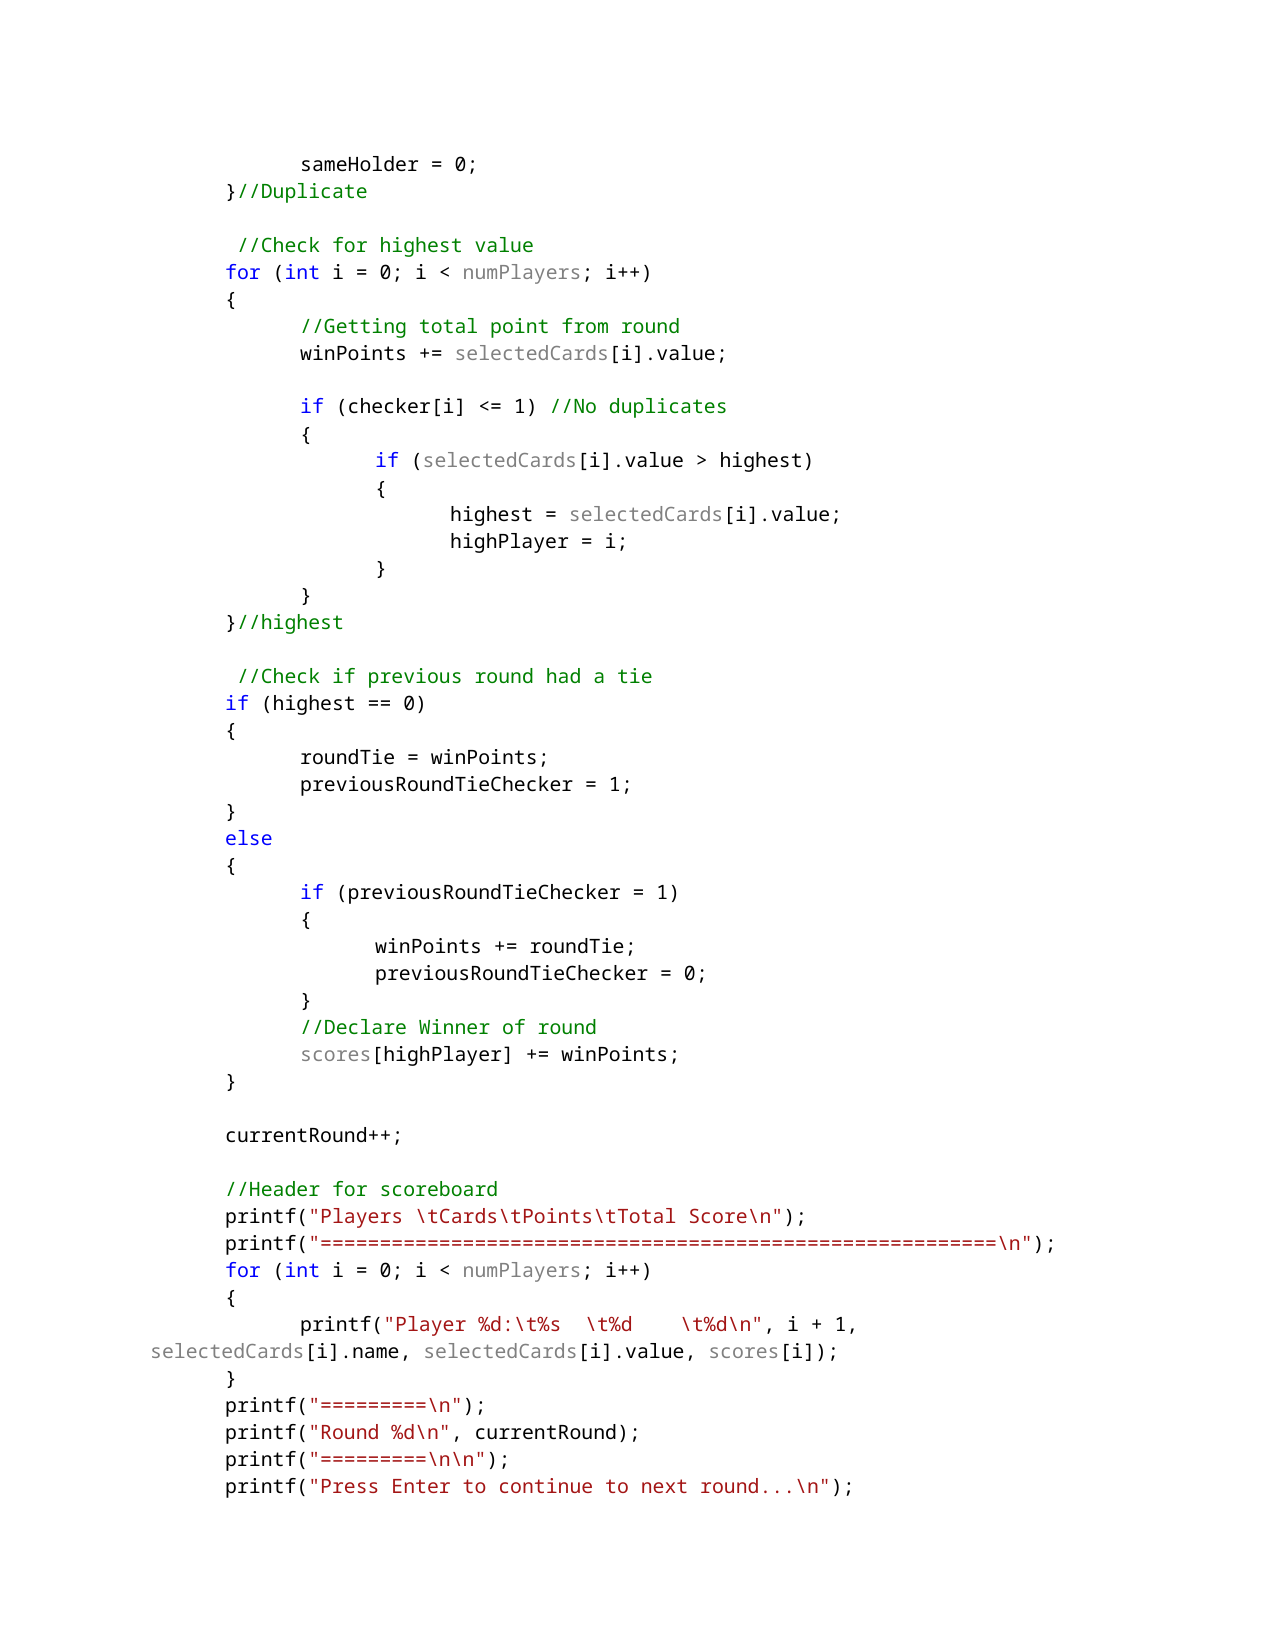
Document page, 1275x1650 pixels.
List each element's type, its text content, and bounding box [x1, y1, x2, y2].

text winPoints += selectedCards[i].value; [150, 339, 1125, 366]
text if (highest == 0) [150, 689, 1125, 717]
text printf("Round %d\n", currentRound); [150, 1418, 1125, 1445]
text currentRound++; [150, 1121, 1125, 1148]
text //Check for highest value [150, 231, 1125, 258]
text printf("Players \tCards\tPoints\tTotal Score\n"); [150, 1202, 1125, 1229]
text for (int i = 0; i < numPlayers; i++) [150, 258, 1125, 285]
text printf("Player %d:\t%s \t%d \t%d\n", i + 1, selectedCards[i].name, selectedCards[i].value, scores[i]); [150, 1310, 1125, 1364]
text { [150, 474, 1125, 501]
text } [150, 1067, 1125, 1094]
text roundTie = winPoints; [150, 743, 1125, 771]
text } [150, 582, 1125, 609]
text } [150, 797, 1125, 824]
text winPoints += roundTie; [150, 932, 1125, 959]
text { [150, 1283, 1125, 1310]
text else [150, 824, 1125, 851]
text { [150, 905, 1125, 932]
text printf("=========\n"); [150, 1391, 1125, 1418]
text } [150, 555, 1125, 582]
text previousRoundTieChecker = 0; [150, 959, 1125, 986]
text highest = selectedCards[i].value; [150, 501, 1125, 528]
text if (previousRoundTieChecker = 1) [150, 878, 1125, 905]
text } [150, 1364, 1125, 1391]
text //Declare Winner of round [150, 1013, 1125, 1040]
text previousRoundTieChecker = 1; [150, 771, 1125, 797]
text printf("Press Enter to continue to next round...\n"); [150, 1472, 1125, 1499]
text { [150, 717, 1125, 743]
text { [150, 420, 1125, 447]
text printf("=========================================================\n"); [150, 1229, 1125, 1256]
text //Getting total point from round [150, 312, 1125, 339]
text if (selectedCards[i].value > highest) [150, 447, 1125, 474]
text { [150, 851, 1125, 878]
text highPlayer = i; [150, 528, 1125, 555]
text //Header for scoreboard [150, 1175, 1125, 1202]
text { [150, 285, 1125, 312]
text if (checker[i] <= 1) //No duplicates [150, 393, 1125, 420]
text sameHolder = 0; [150, 150, 1125, 177]
text scores[highPlayer] += winPoints; [150, 1040, 1125, 1067]
text //Check if previous round had a tie [150, 663, 1125, 689]
text printf("=========\n\n"); [150, 1445, 1125, 1472]
text }//Duplicate [150, 177, 1125, 204]
text for (int i = 0; i < numPlayers; i++) [150, 1256, 1125, 1283]
text } [150, 986, 1125, 1013]
text }//highest [150, 609, 1125, 636]
